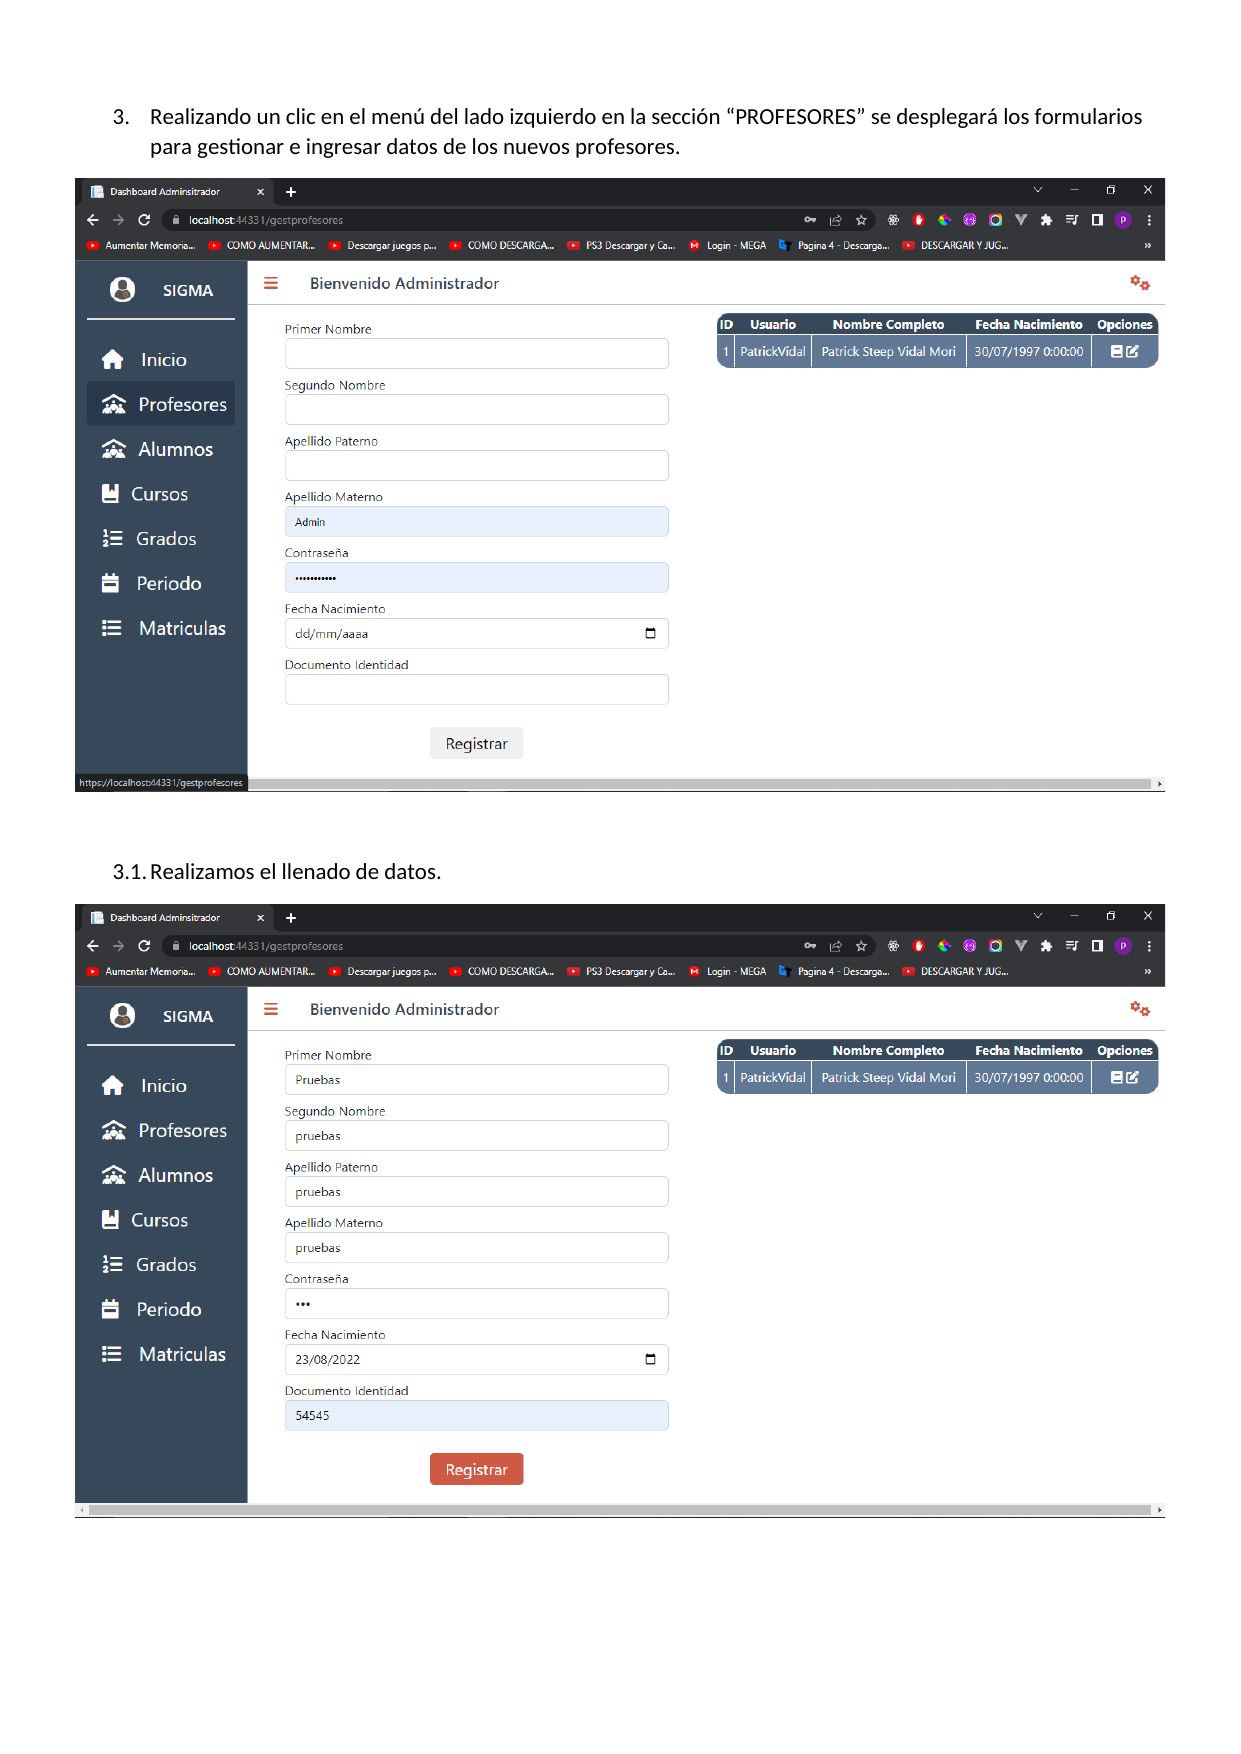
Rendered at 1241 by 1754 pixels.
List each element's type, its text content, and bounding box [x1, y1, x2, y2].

picture [75, 904, 1166, 1518]
picture [75, 178, 1166, 792]
list Realizando un clic en el menú del lado izquierdo en la sección “PROFESORES” se desplegará los formularios para gestionar e ingresar datos de los nuevos profesores. [112, 102, 1165, 160]
list Realizamos el llenado de datos. [112, 857, 1165, 886]
